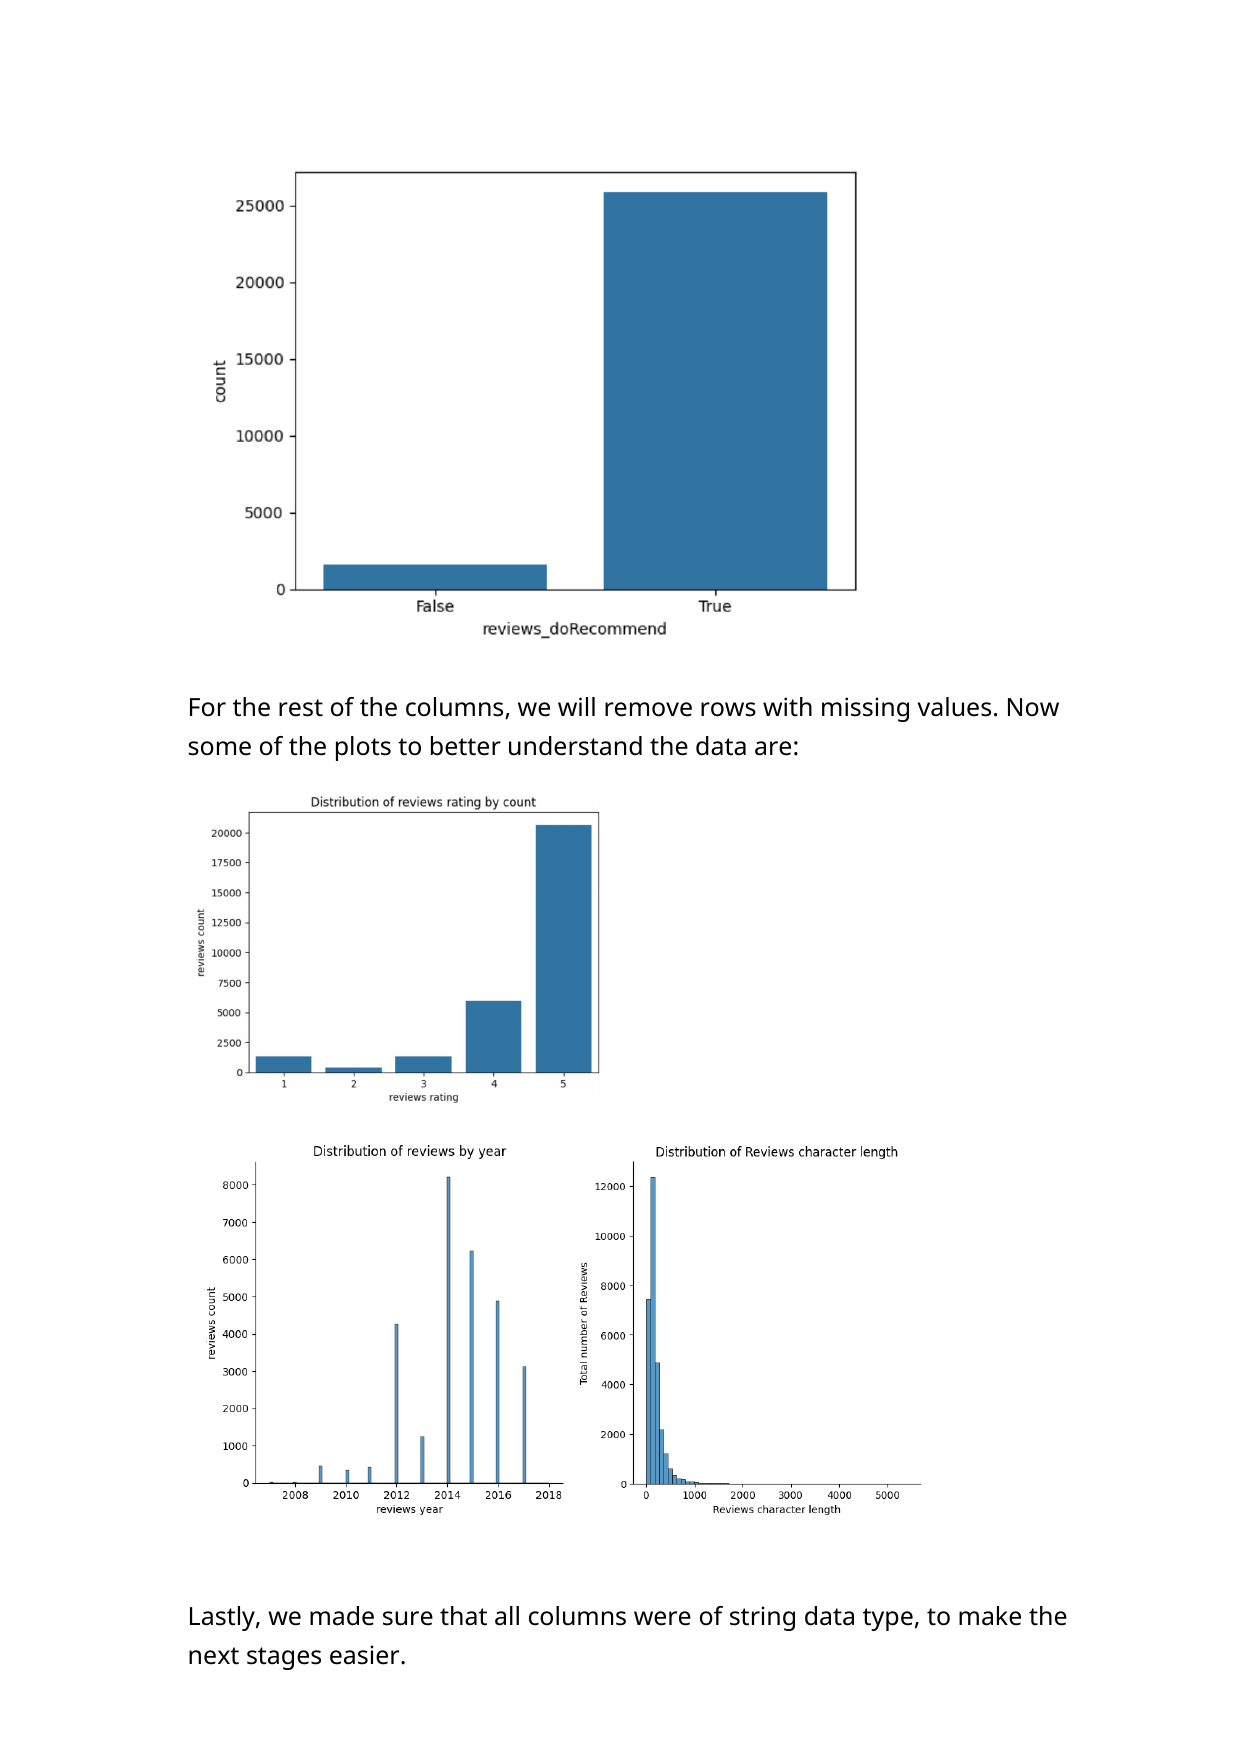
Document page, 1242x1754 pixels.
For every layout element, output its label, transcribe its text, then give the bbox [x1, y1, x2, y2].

picture [196, 796, 600, 1103]
picture [213, 170, 858, 639]
picture [579, 1146, 922, 1515]
text For the rest of the columns, we will remove rows with missing values. Now some of the plots to better understand the data are: [187, 690, 1090, 763]
picture [206, 1145, 564, 1515]
text Lastly, we made sure that all columns were of string data type, to make the next stages easier. [187, 1598, 1090, 1672]
